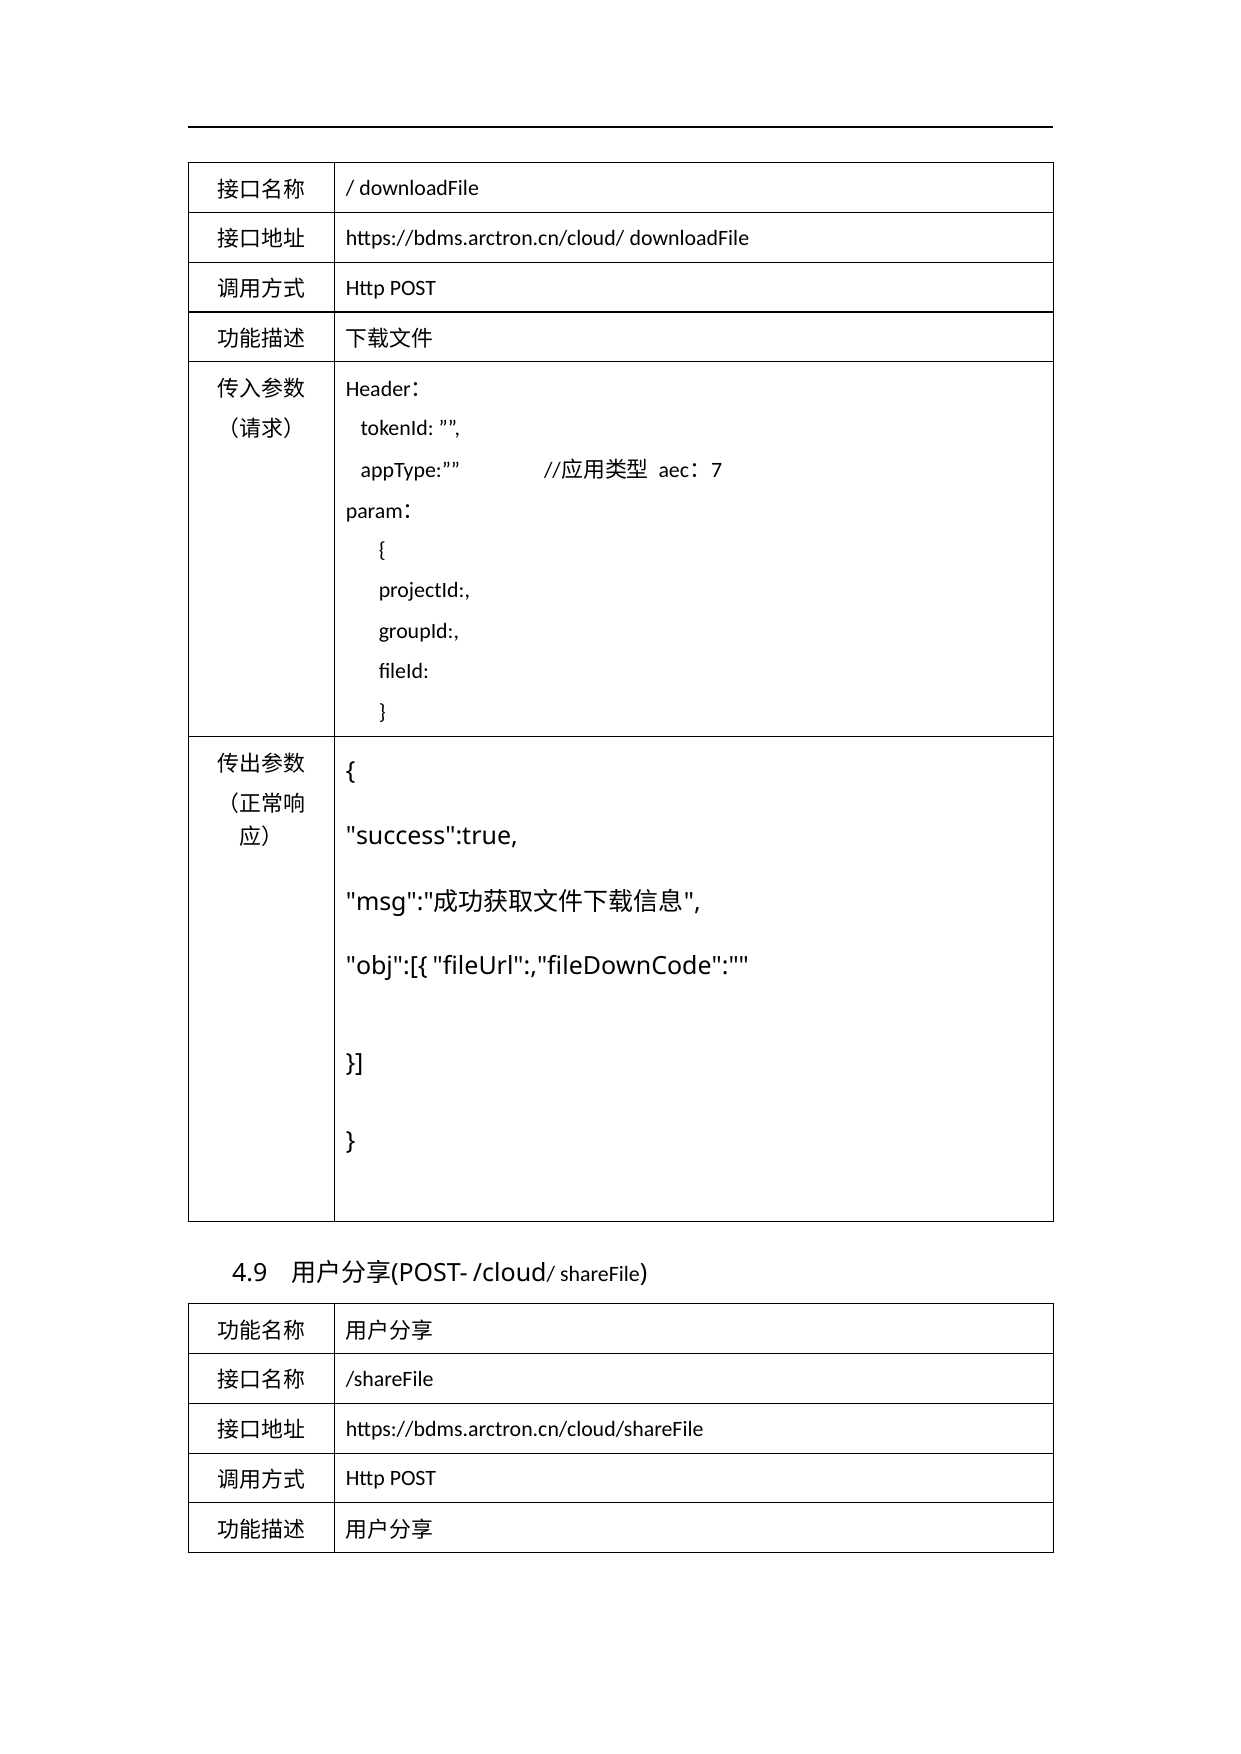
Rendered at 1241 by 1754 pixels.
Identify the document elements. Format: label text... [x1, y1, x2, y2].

table_cell https://bdms.arctron.cn/cloud/ downloadFile [335, 213, 1053, 262]
table_cell 功能描述 [189, 313, 334, 361]
table_header 用户分享 [335, 1304, 1053, 1353]
table_cell Http POST [335, 263, 1053, 311]
table_cell 功能描述 [189, 1503, 334, 1552]
table_cell { "success":true, "msg":"成功获取文件下载信息", "obj":[{ "fileUrl":,"fileDownCode":"" }] } [335, 737, 1053, 1221]
table_cell 调用方式 [189, 263, 334, 311]
table_cell 调用方式 [189, 1454, 334, 1502]
table_cell / downloadFile [335, 163, 1053, 212]
table_cell 接口名称 [189, 1354, 334, 1403]
table_cell 用户分享 [335, 1503, 1053, 1552]
table_cell https://bdms.arctron.cn/cloud/shareFile [335, 1404, 1053, 1452]
table_cell 接口地址 [189, 213, 334, 262]
table_cell Header： tokenId: ””, appType:”” //应用类型 aec：7 param： { projectId:, groupId:, fileId: } [335, 362, 1053, 736]
table_cell 传出参数 （正常响应） [189, 737, 334, 1221]
table_cell 下载文件 [335, 313, 1053, 361]
table_cell 接口地址 [189, 1404, 334, 1452]
table_cell 接口名称 [189, 163, 334, 212]
table_cell /shareFile [335, 1354, 1053, 1403]
table_cell Http POST [335, 1454, 1053, 1502]
list 用户分享(POST- /cloud/ shareFile) [232, 1238, 1053, 1303]
table_cell 传入参数 （请求） [189, 362, 334, 736]
table_header 功能名称 [189, 1304, 334, 1353]
